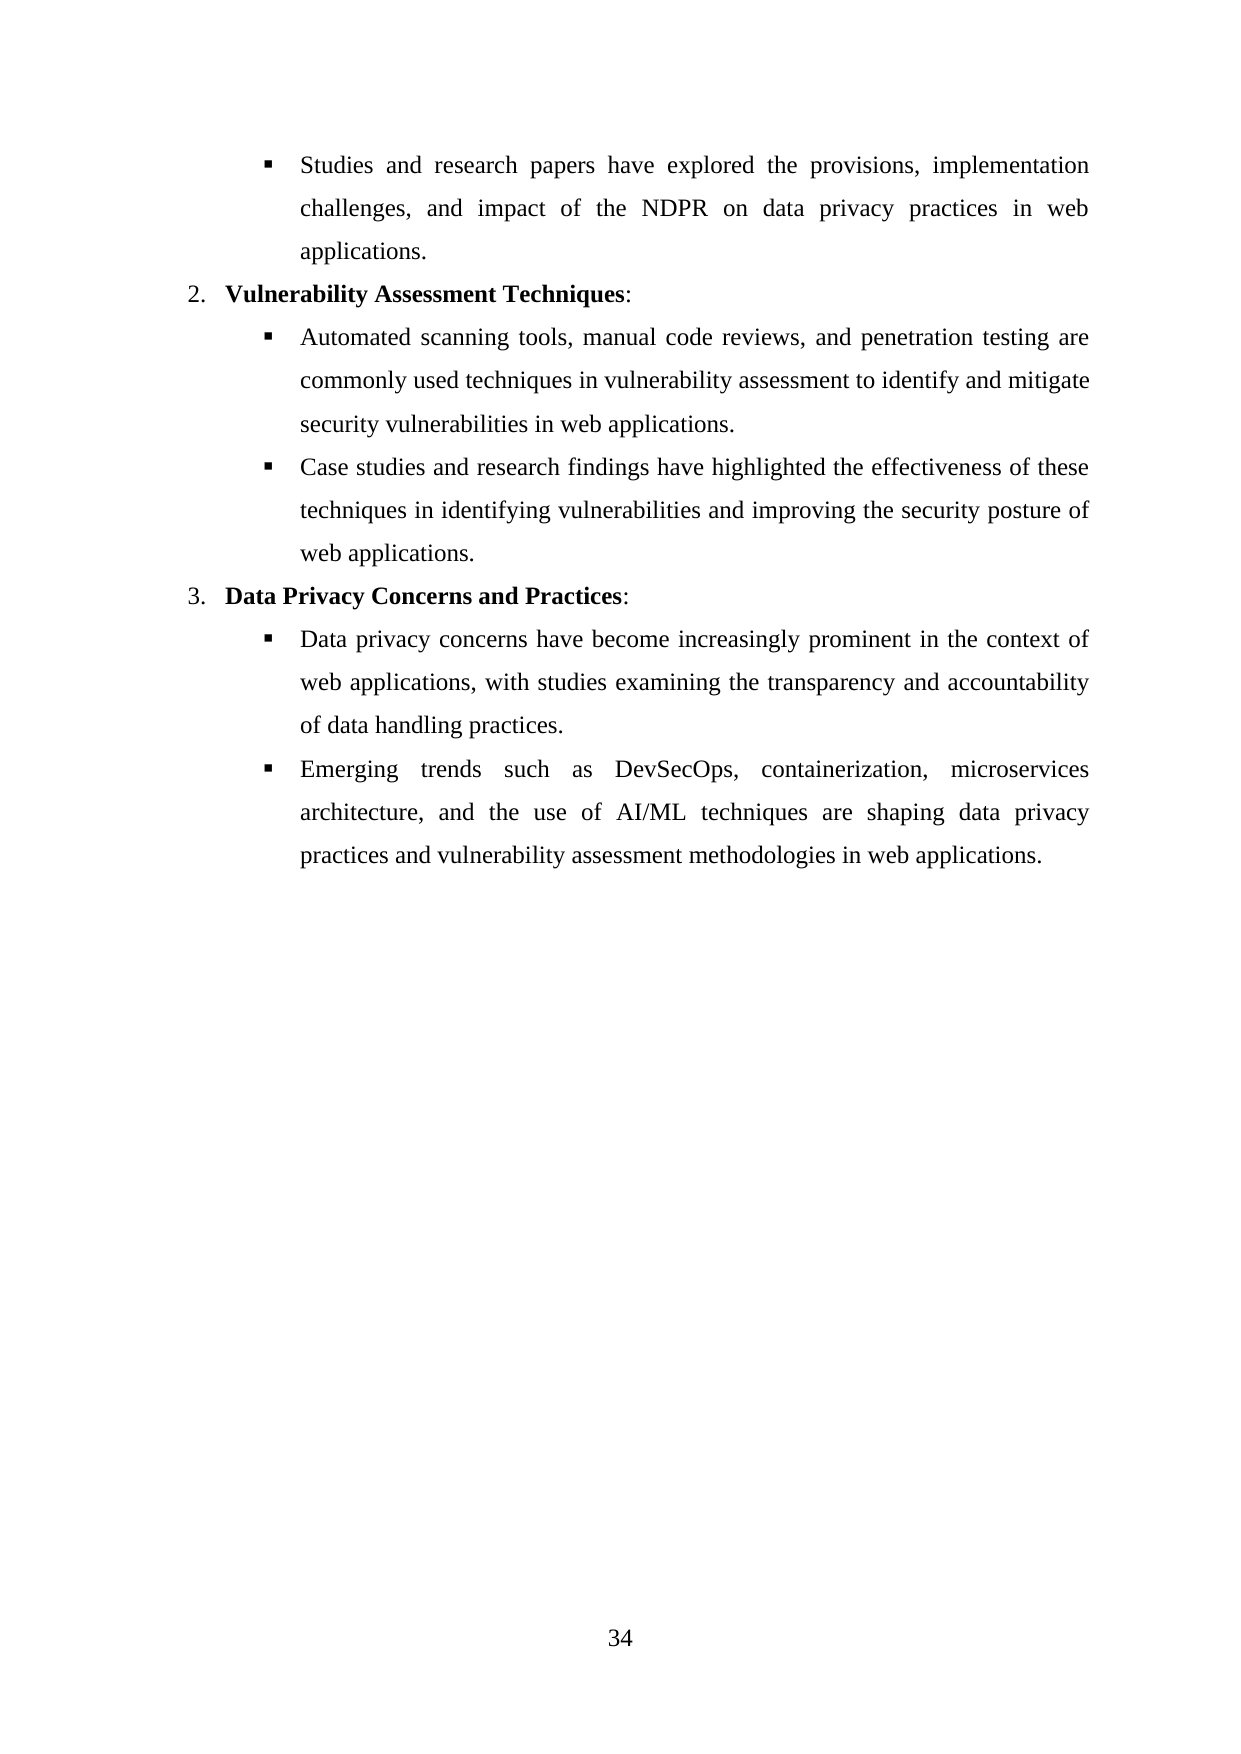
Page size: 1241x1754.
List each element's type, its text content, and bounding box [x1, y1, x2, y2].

list Case studies and research findings have highlighted the effectiveness of these techniques in identifying vulnerabilities and improving the security posture of web applications. [262, 452, 1090, 567]
list Vulnerability Assessment Techniques: [187, 279, 1090, 308]
list Automated scanning tools, manual code reviews, and penetration testing are commonly used techniques in vulnerability assessment to identify and mitigate security vulnerabilities in web applications. [262, 322, 1090, 437]
list Studies and research papers have explored the provisions, implementation challenges, and impact of the NDPR on data privacy practices in web applications. [262, 150, 1090, 265]
list Emerging trends such as DevSecOps, containerization, microservices architecture, and the use of AI/ML techniques are shaping data privacy practices and vulnerability assessment methodologies in web applications. [262, 754, 1090, 869]
list Data privacy concerns have become increasingly prominent in the context of web applications, with studies examining the transparency and accountability of data handling practices. [262, 624, 1090, 739]
list Data Privacy Concerns and Practices: [187, 581, 1090, 610]
